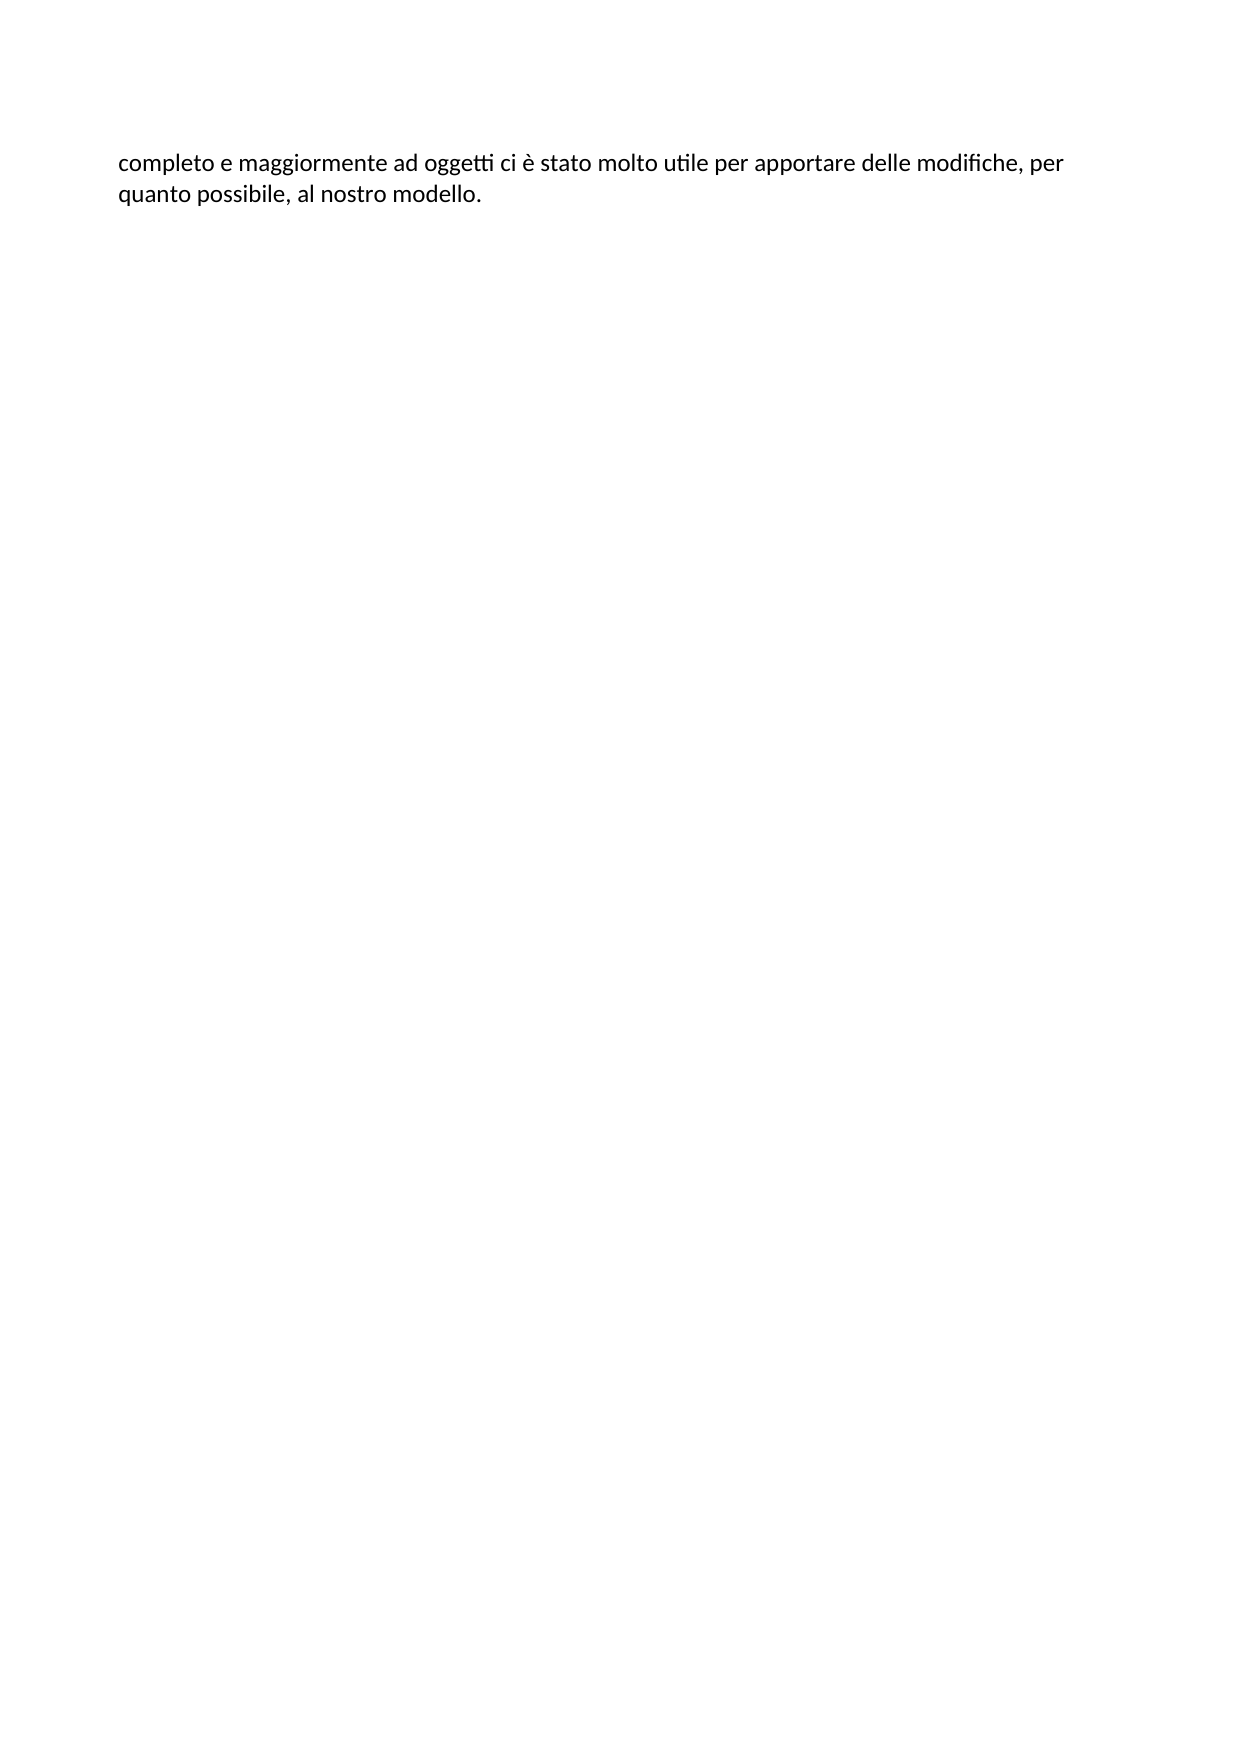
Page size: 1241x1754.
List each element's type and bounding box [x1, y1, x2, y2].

text [118, 148, 1122, 209]
